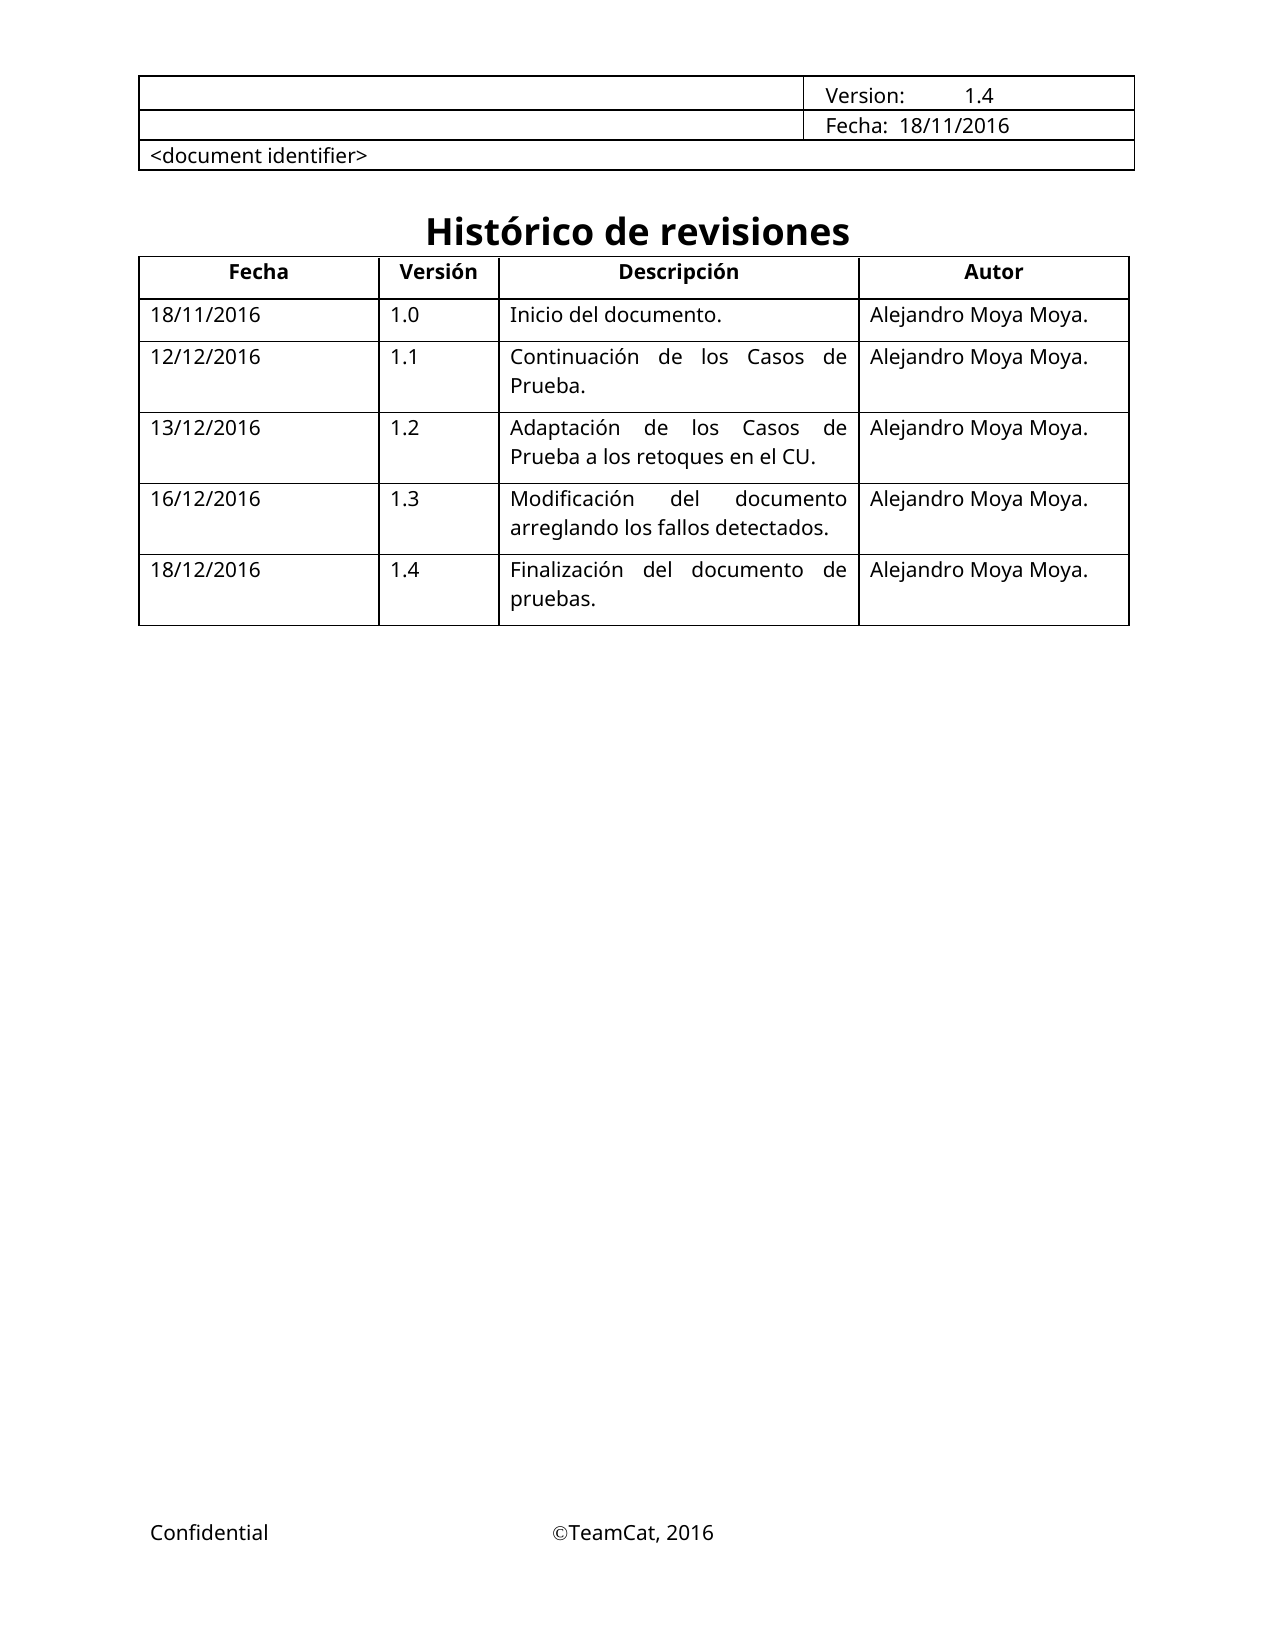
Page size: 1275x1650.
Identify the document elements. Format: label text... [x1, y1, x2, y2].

table_cell Inicio del documento. [500, 300, 858, 341]
table_cell 1.3 [380, 484, 498, 554]
table_cell Alejandro Moya Moya. [860, 484, 1128, 554]
table_cell 16/12/2016 [140, 484, 378, 554]
table_cell 12/12/2016 [140, 342, 378, 412]
table_header Fecha [140, 257, 379, 298]
table_cell Adaptación de los Casos de Prueba a los retoques en el CU. [500, 413, 858, 483]
title Histórico de revisiones [150, 205, 1125, 256]
table_cell 1.1 [380, 342, 498, 412]
table_cell 18/12/2016 [140, 555, 378, 624]
table_header Autor [860, 257, 1128, 298]
table_cell Alejandro Moya Moya. [860, 555, 1128, 624]
table_header Descripción [500, 257, 859, 298]
table_cell Alejandro Moya Moya. [860, 300, 1128, 341]
table_cell Alejandro Moya Moya. [860, 413, 1128, 483]
table_cell Continuación de los Casos de Prueba. [500, 342, 858, 412]
table_cell 18/11/2016 [140, 300, 378, 341]
table_cell Finalización del documento de pruebas. [500, 555, 858, 624]
table_cell 1.2 [380, 413, 498, 483]
table_header Versión [380, 257, 499, 298]
table_cell Alejandro Moya Moya. [860, 342, 1128, 412]
table_cell 1.0 [380, 300, 498, 341]
table_cell 1.4 [380, 555, 498, 624]
table_cell Modificación del documento arreglando los fallos detectados. [500, 484, 858, 554]
table_cell 13/12/2016 [140, 413, 378, 483]
